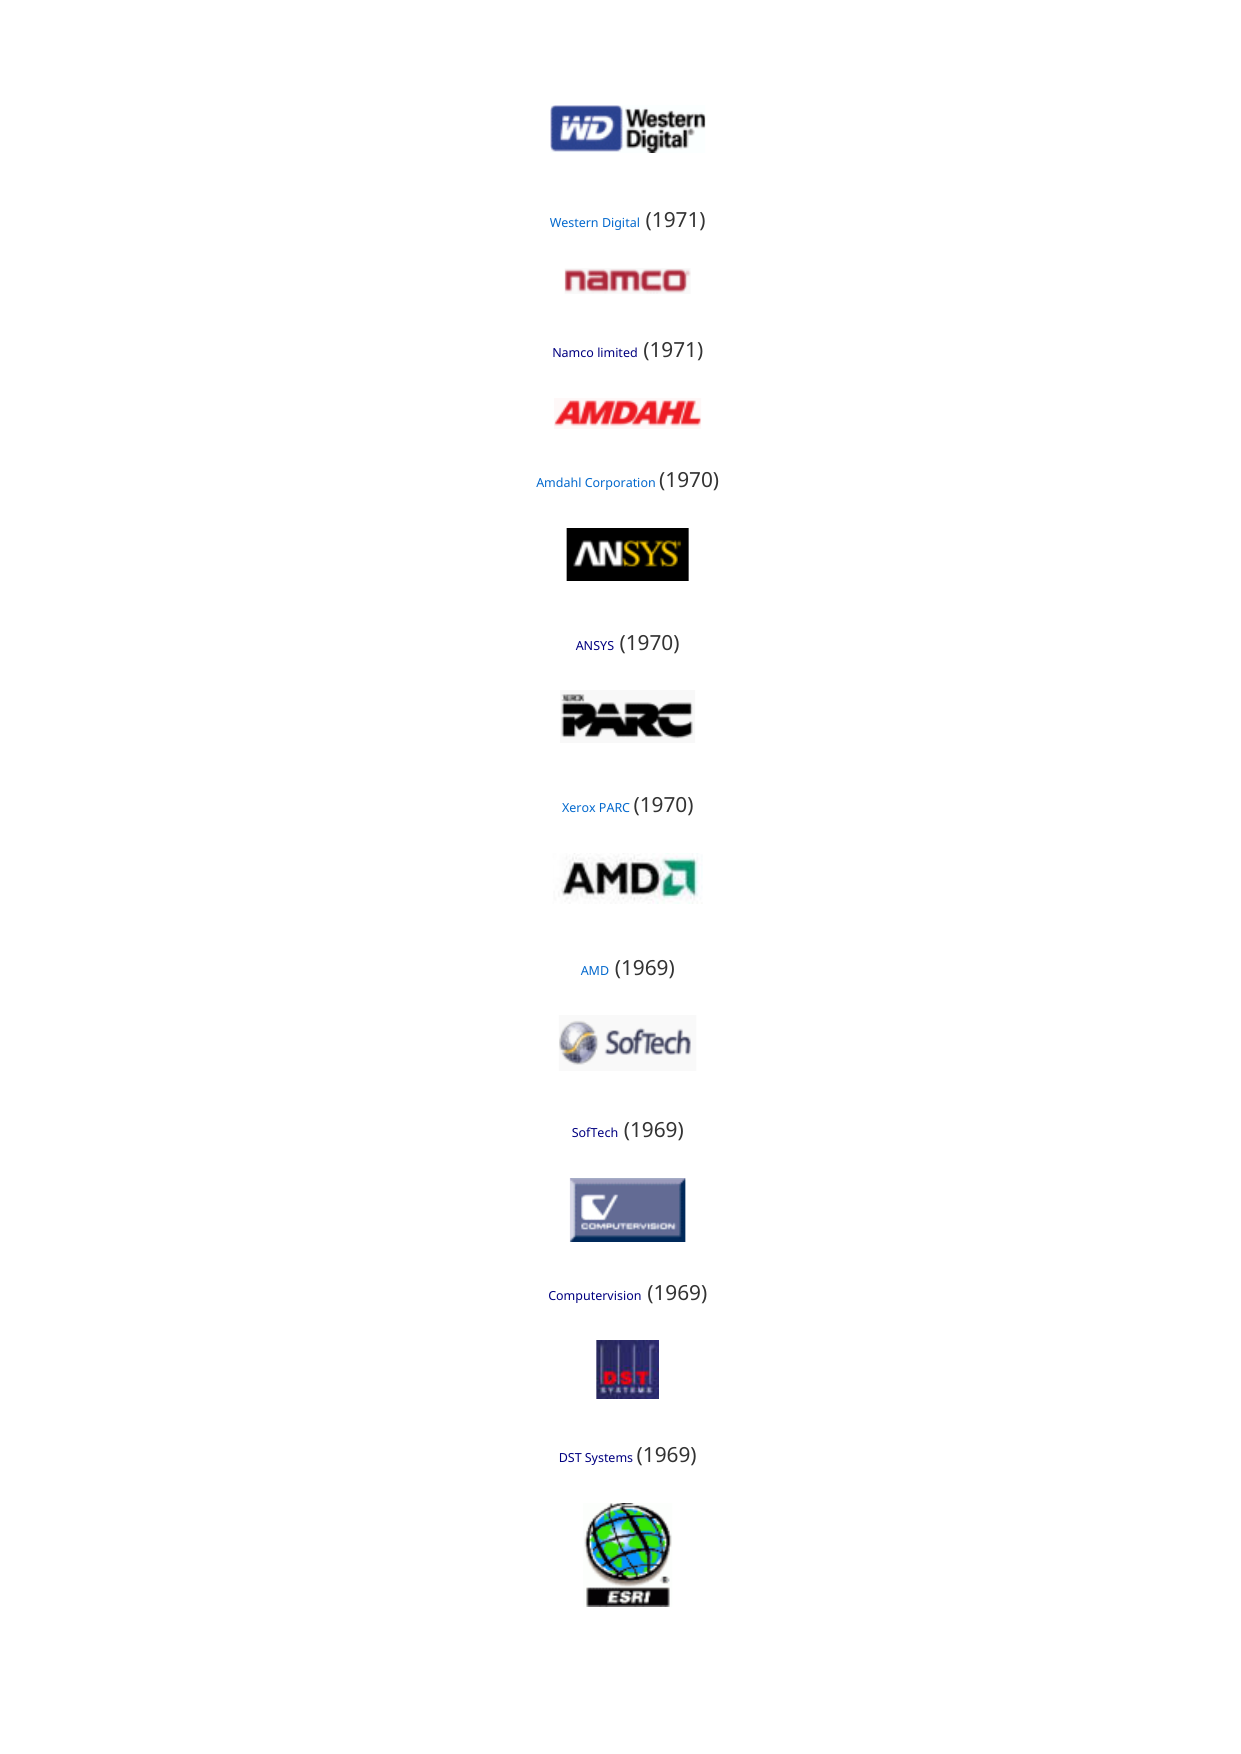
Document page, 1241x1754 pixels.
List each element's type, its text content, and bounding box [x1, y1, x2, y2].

picture [582, 1503, 673, 1607]
picture [569, 1178, 686, 1242]
text Western Digital (1971) [74, 203, 1181, 236]
picture [566, 528, 689, 581]
picture [596, 1340, 659, 1399]
picture [558, 1015, 697, 1071]
picture [554, 398, 702, 429]
picture [560, 690, 696, 743]
text Computervision (1969) [74, 1276, 1181, 1308]
text Xerox PARC (1970) [74, 788, 1181, 821]
text ANSYS (1970) [74, 626, 1181, 658]
picture [564, 268, 691, 294]
text SofTech (1969) [74, 1113, 1181, 1146]
picture [550, 105, 706, 153]
text Namco limited (1971) [74, 333, 1181, 366]
text DST Systems (1969) [74, 1438, 1181, 1471]
picture [552, 853, 703, 904]
text AMD (1969) [74, 951, 1181, 983]
text Amdahl Corporation (1970) [74, 463, 1181, 496]
